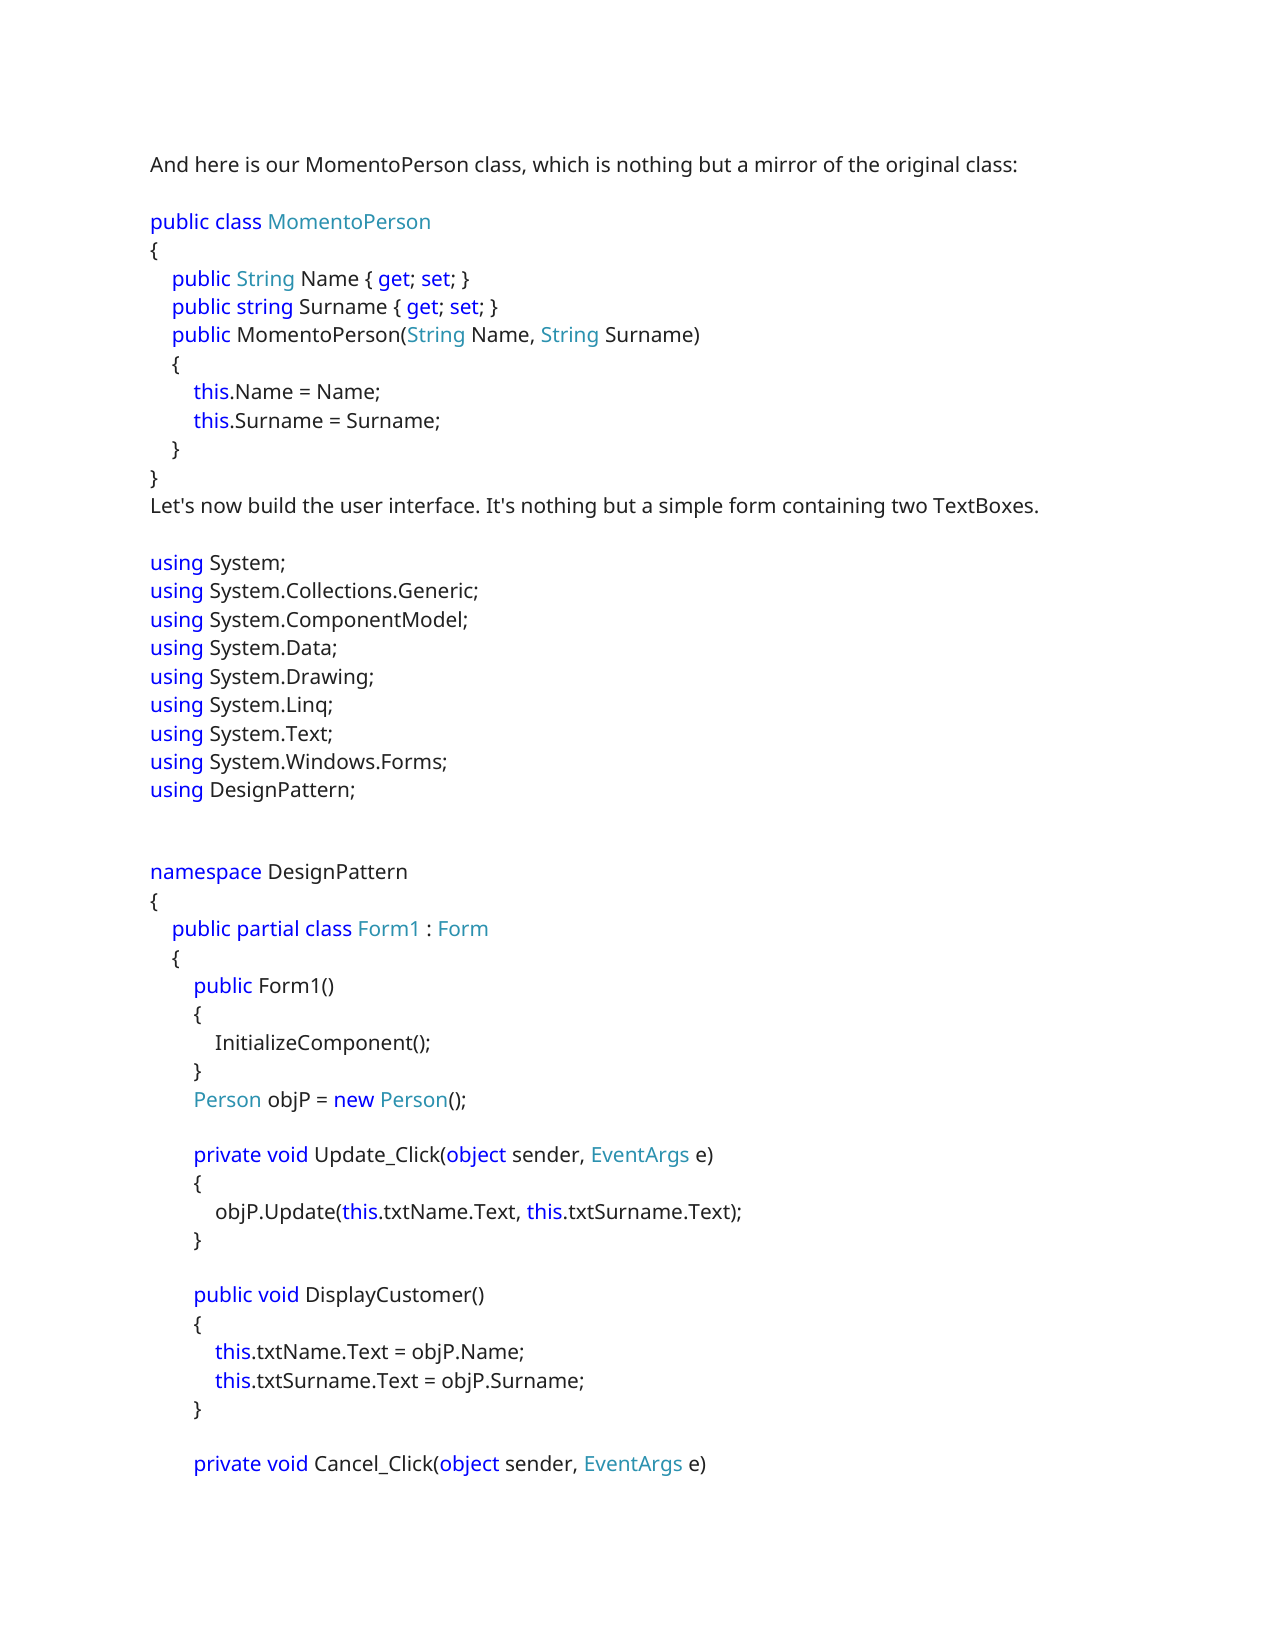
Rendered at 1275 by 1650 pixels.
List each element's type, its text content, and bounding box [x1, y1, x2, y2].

text private void Cancel_Click(object sender, EventArgs e) [150, 1449, 1125, 1478]
text Let's now build the user interface. It's nothing but a simple form containing two TextBoxes. [150, 491, 1125, 548]
text using System.Drawing; [150, 662, 1125, 690]
text using System.ComponentModel; [150, 605, 1125, 633]
text { [150, 1309, 1125, 1337]
text using DesignPattern; [150, 776, 1125, 804]
text { [150, 349, 1125, 377]
text objP.Update(this.txtName.Text, this.txtSurname.Text); [150, 1197, 1125, 1225]
text } [150, 1056, 1125, 1085]
text public string Surname { get; set; } [150, 292, 1125, 321]
text } [150, 463, 1125, 491]
text InitializeComponent(); [150, 1028, 1125, 1056]
text { [150, 235, 1125, 264]
text using System.Windows.Forms; [150, 747, 1125, 776]
text public Form1() [150, 971, 1125, 999]
text public MomentoPerson(String Name, String Surname) [150, 321, 1125, 349]
text Person objP = new Person(); [150, 1085, 1125, 1113]
text { [150, 999, 1125, 1028]
text public String Name { get; set; } [150, 264, 1125, 292]
text private void Update_Click(object sender, EventArgs e) [150, 1140, 1125, 1168]
text using System; [150, 548, 1125, 577]
text using System.Text; [150, 719, 1125, 747]
text { [150, 943, 1125, 971]
text namespace DesignPattern [150, 857, 1125, 886]
text using System.Data; [150, 633, 1125, 662]
text } [150, 434, 1125, 463]
text public void DisplayCustomer() [150, 1280, 1125, 1309]
text this.Name = Name; [150, 377, 1125, 406]
text } [150, 1225, 1125, 1254]
text this.Surname = Surname; [150, 406, 1125, 434]
text public partial class Form1 : Form [150, 914, 1125, 943]
text using System.Linq; [150, 690, 1125, 719]
text } [150, 1394, 1125, 1423]
text And here is our MomentoPerson class, which is nothing but a mirror of the original class: public class MomentoPerson [150, 150, 1125, 235]
text this.txtName.Text = objP.Name; [150, 1337, 1125, 1366]
text using System.Collections.Generic; [150, 577, 1125, 605]
text this.txtSurname.Text = objP.Surname; [150, 1366, 1125, 1394]
text { [150, 886, 1125, 914]
text { [150, 1168, 1125, 1197]
